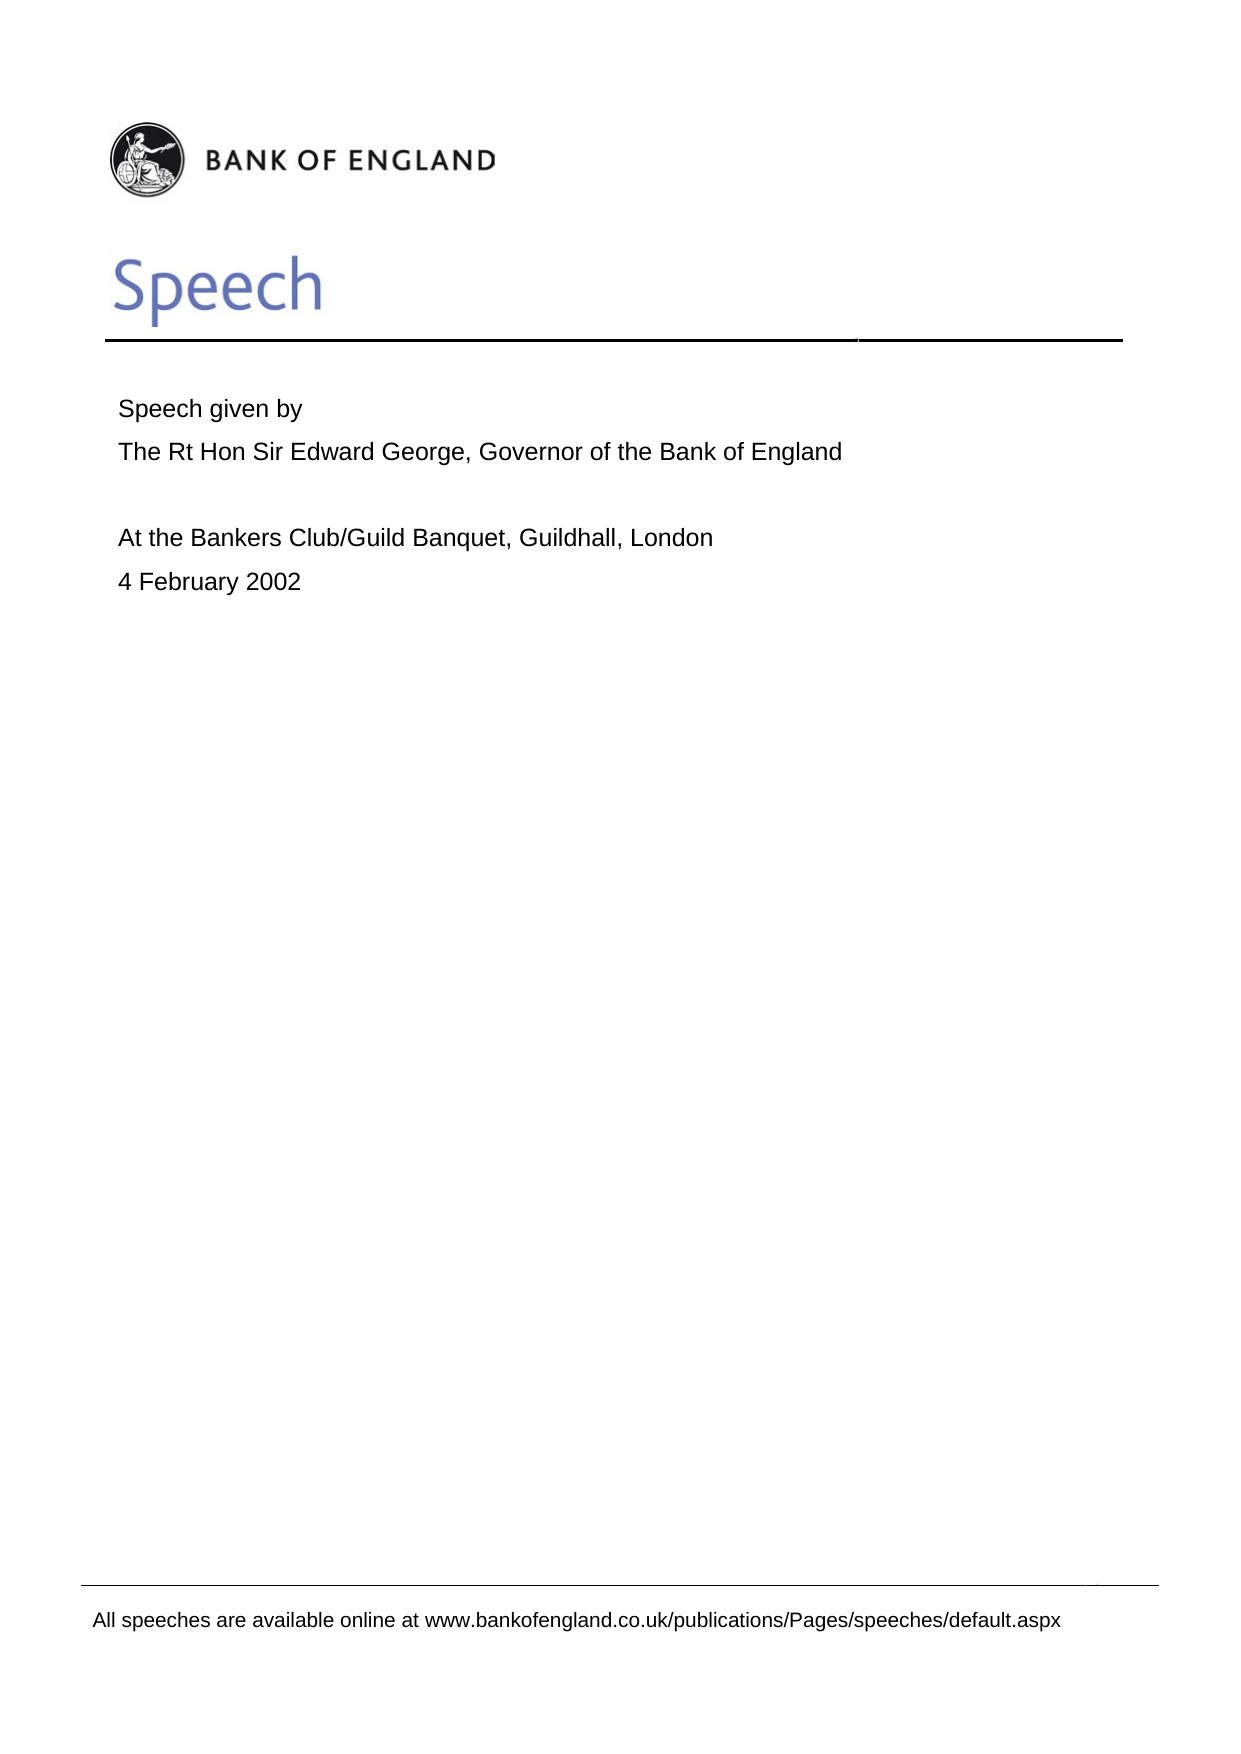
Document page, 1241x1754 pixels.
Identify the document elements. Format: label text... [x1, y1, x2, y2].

text Speech given by [118, 394, 1109, 422]
text All speeches are available online at www.bankofengland.co.uk/publications/Pages/speeches/default.aspx [92, 1608, 1109, 1632]
picture [110, 122, 495, 327]
text At the Bankers Club/Guild Banquet, Guildhall, London 4 February 2002 [118, 523, 716, 595]
text The Rt Hon Sir Edward George, Governor of the Bank of England [118, 437, 1109, 466]
